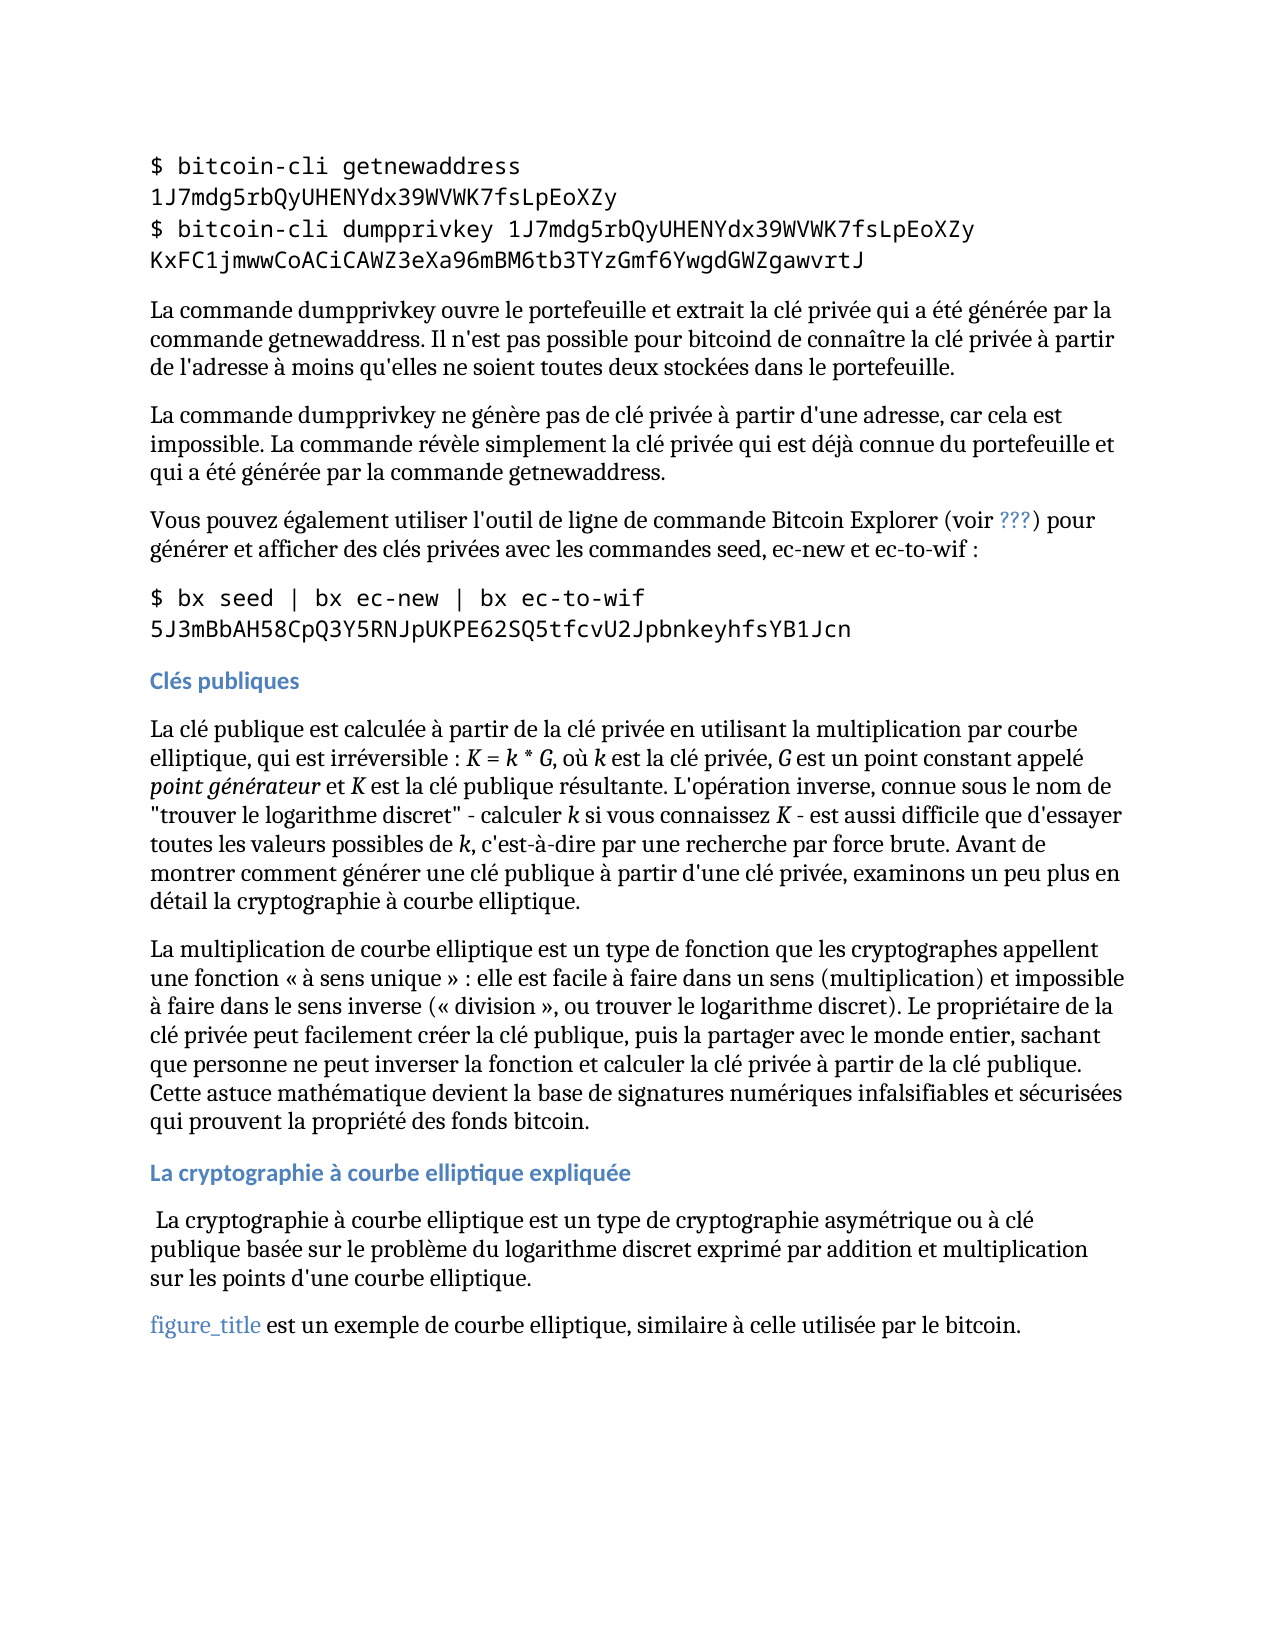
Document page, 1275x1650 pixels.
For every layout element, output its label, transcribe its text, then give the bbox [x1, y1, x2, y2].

subtitle La cryptographie à courbe elliptique expliquée [150, 1157, 1125, 1187]
text La commande dumpprivkey ne génère pas de clé privée à partir d'une adresse, car cela est impossible. La commande révèle simplement la clé privée qui est déjà connue du portefeuille et qui a été générée par la commande getnewaddress. [150, 401, 1125, 487]
text Vous pouvez également utiliser l'outil de ligne de commande Bitcoin Explorer (voir ???) pour générer et afficher des clés privées avec les commandes seed, ec-new et ec-to-wif : [150, 506, 1125, 563]
text figure_title est un exemple de courbe elliptique, similaire à celle utilisée par le bitcoin. [150, 1311, 1125, 1340]
text $ bx seed | bx ec-new | bx ec-to-wif 5J3mBbAH58CpQ3Y5RNJpUKPE62SQ5tfcvU2JpbnkeyhfsYB1Jcn [150, 582, 1125, 644]
text La clé publique est calculée à partir de la clé privée en utilisant la multiplication par courbe elliptique, qui est irréversible : K = k * G, où k est la clé privée, G est un point constant appelé point générateur et K est la clé publique résultante. L'opération inverse, connue sous le nom de "trouver le logarithme discret" - calculer k si vous connaissez K - est aussi difficile que d'essayer toutes les valeurs possibles de k, c'est-à-dire par une recherche par force brute. Avant de montrer comment générer une clé publique à partir d'une clé privée, examinons un peu plus en détail la cryptographie à courbe elliptique. [150, 715, 1125, 916]
subtitle Clés publiques [150, 665, 1125, 696]
text La cryptographie à courbe elliptique est un type de cryptographie asymétrique ou à clé publique basée sur le problème du logarithme discret exprimé par addition et multiplication sur les points d'une courbe elliptique. [150, 1206, 1125, 1292]
text $ bitcoin-cli getnewaddress 1J7mdg5rbQyUHENYdx39WVWK7fsLpEoXZy $ bitcoin-cli dumpprivkey 1J7mdg5rbQyUHENYdx39WVWK7fsLpEoXZy KxFC1jmwwCoACiCAWZ3eXa96mBM6tb3TYzGmf6YwgdGWZgawvrtJ [150, 150, 1125, 275]
text La multiplication de courbe elliptique est un type de fonction que les cryptographes appellent une fonction « à sens unique » : elle est facile à faire dans un sens (multiplication) et impossible à faire dans le sens inverse (« division », ou trouver le logarithme discret). Le propriétaire de la clé privée peut facilement créer la clé publique, puis la partager avec le monde entier, sachant que personne ne peut inverser la fonction et calculer la clé privée à partir de la clé publique. Cette astuce mathématique devient la base de signatures numériques infalsifiables et sécurisées qui prouvent la propriété des fonds bitcoin. [150, 935, 1125, 1136]
text La commande dumpprivkey ouvre le portefeuille et extrait la clé privée qui a été générée par la commande getnewaddress. Il n'est pas possible pour bitcoind de connaître la clé privée à partir de l'adresse à moins qu'elles ne soient toutes deux stockées dans le portefeuille. [150, 296, 1125, 382]
